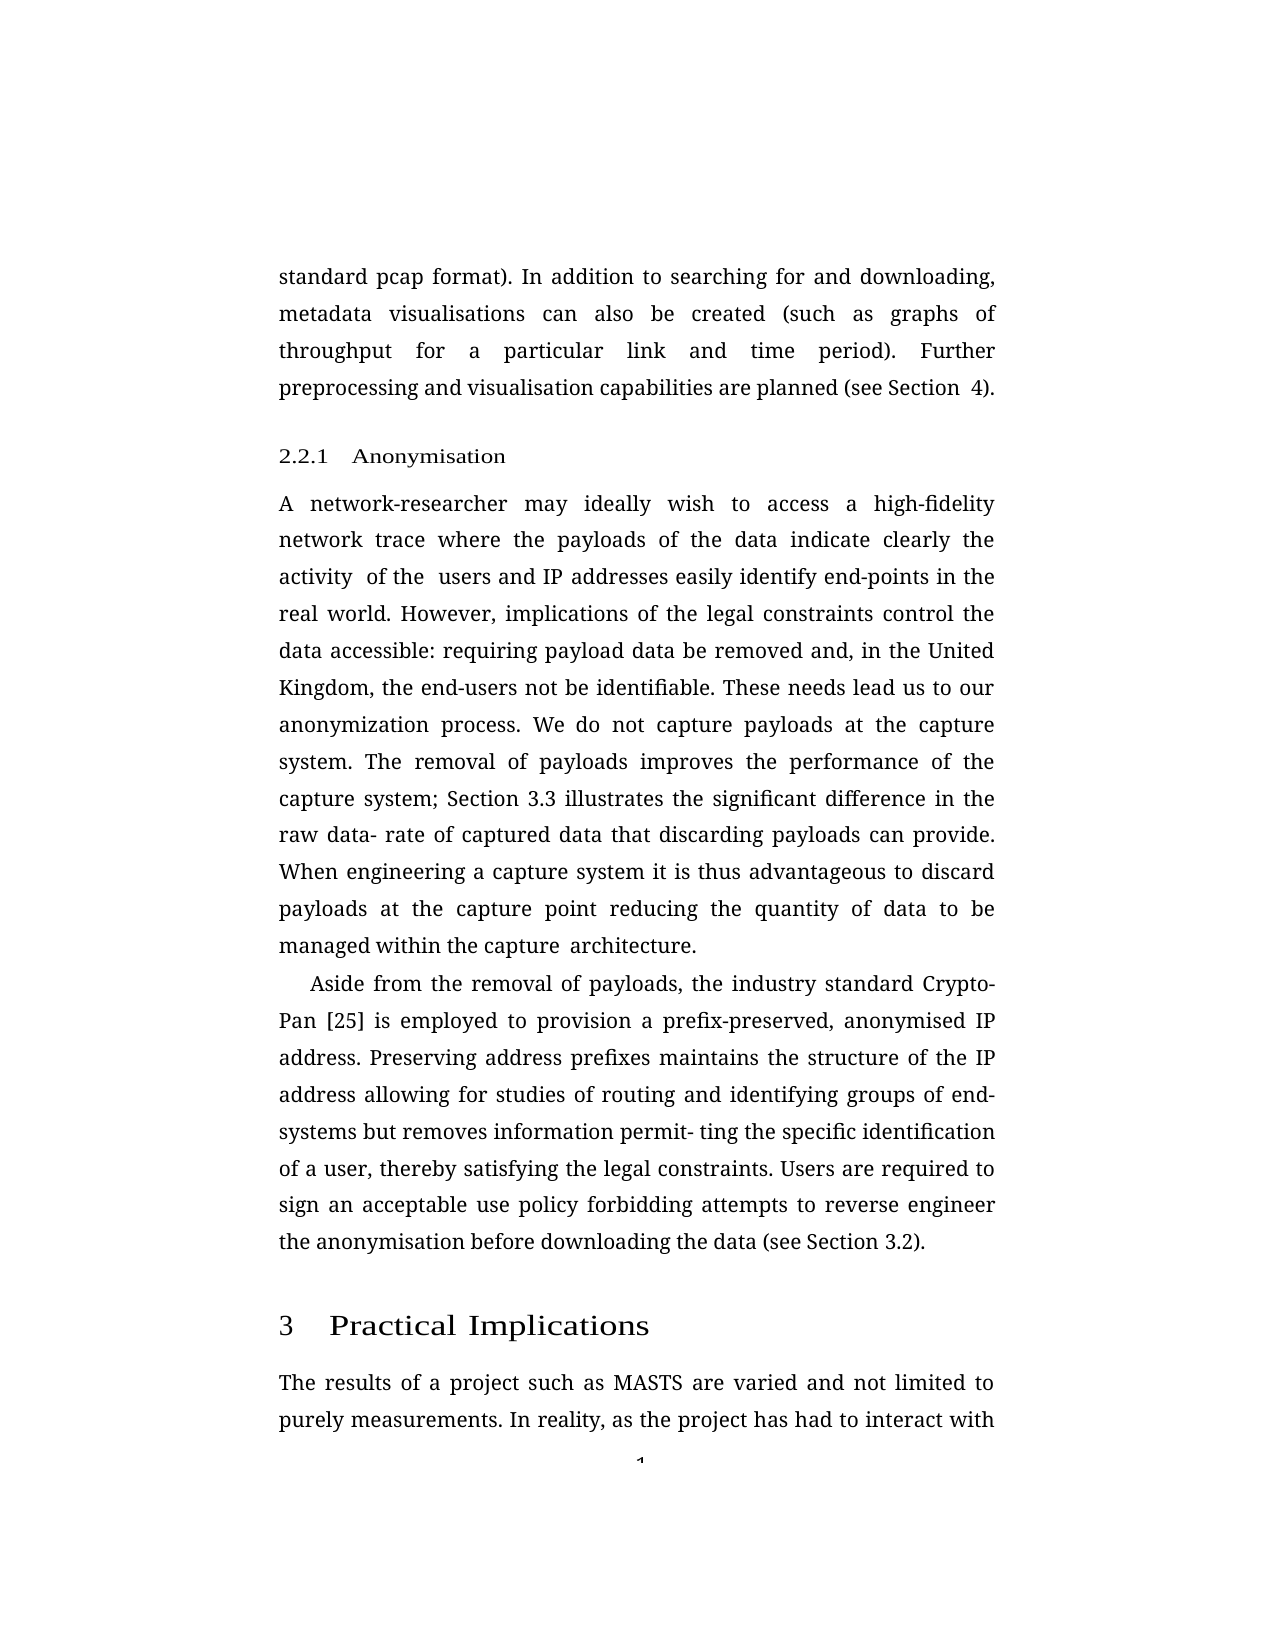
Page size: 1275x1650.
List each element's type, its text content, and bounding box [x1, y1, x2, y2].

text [279, 1368, 995, 1433]
subtitle Practical Implications [279, 1308, 1275, 1342]
text 2.2.1 Anonymisation [279, 444, 1275, 468]
text standard pcap format). In addition to searching for and downloading, metadata visualisations can also be created (such as graphs of throughput for a particular link and time period). Further preprocessing and visualisation capabilities are planned (see Section 4). [279, 262, 995, 402]
text Aside from the removal of payloads, the industry standard Crypto-Pan [25] is employed to provision a prefix-preserved, anonymised IP address. Preserving address prefixes maintains the structure of the IP address allowing for studies of routing and identifying groups of end-systems but removes information permit- ting the specific identification of a user, thereby satisfying the legal constraints. Users are required to sign an acceptable use policy forbidding attempts to reverse engineer the anonymisation before downloading the data (see Section 3.2). [279, 969, 996, 1256]
text A network-researcher may ideally wish to access a high-fidelity network trace where the payloads of the data indicate clearly the activity of the users and IP addresses easily identify end-points in the real world. However, implications of the legal constraints control the data accessible: requiring payload data be removed and, in the United Kingdom, the end-users not be identifiable. These needs lead us to our anonymization process. We do not capture payloads at the capture system. The removal of payloads improves the performance of the capture system; Section 3.3 illustrates the significant difference in the raw data- rate of captured data that discarding payloads can provide. When engineering a capture system it is thus advantageous to discard payloads at the capture point reducing the quantity of data to be managed within the capture architecture. [279, 489, 995, 959]
